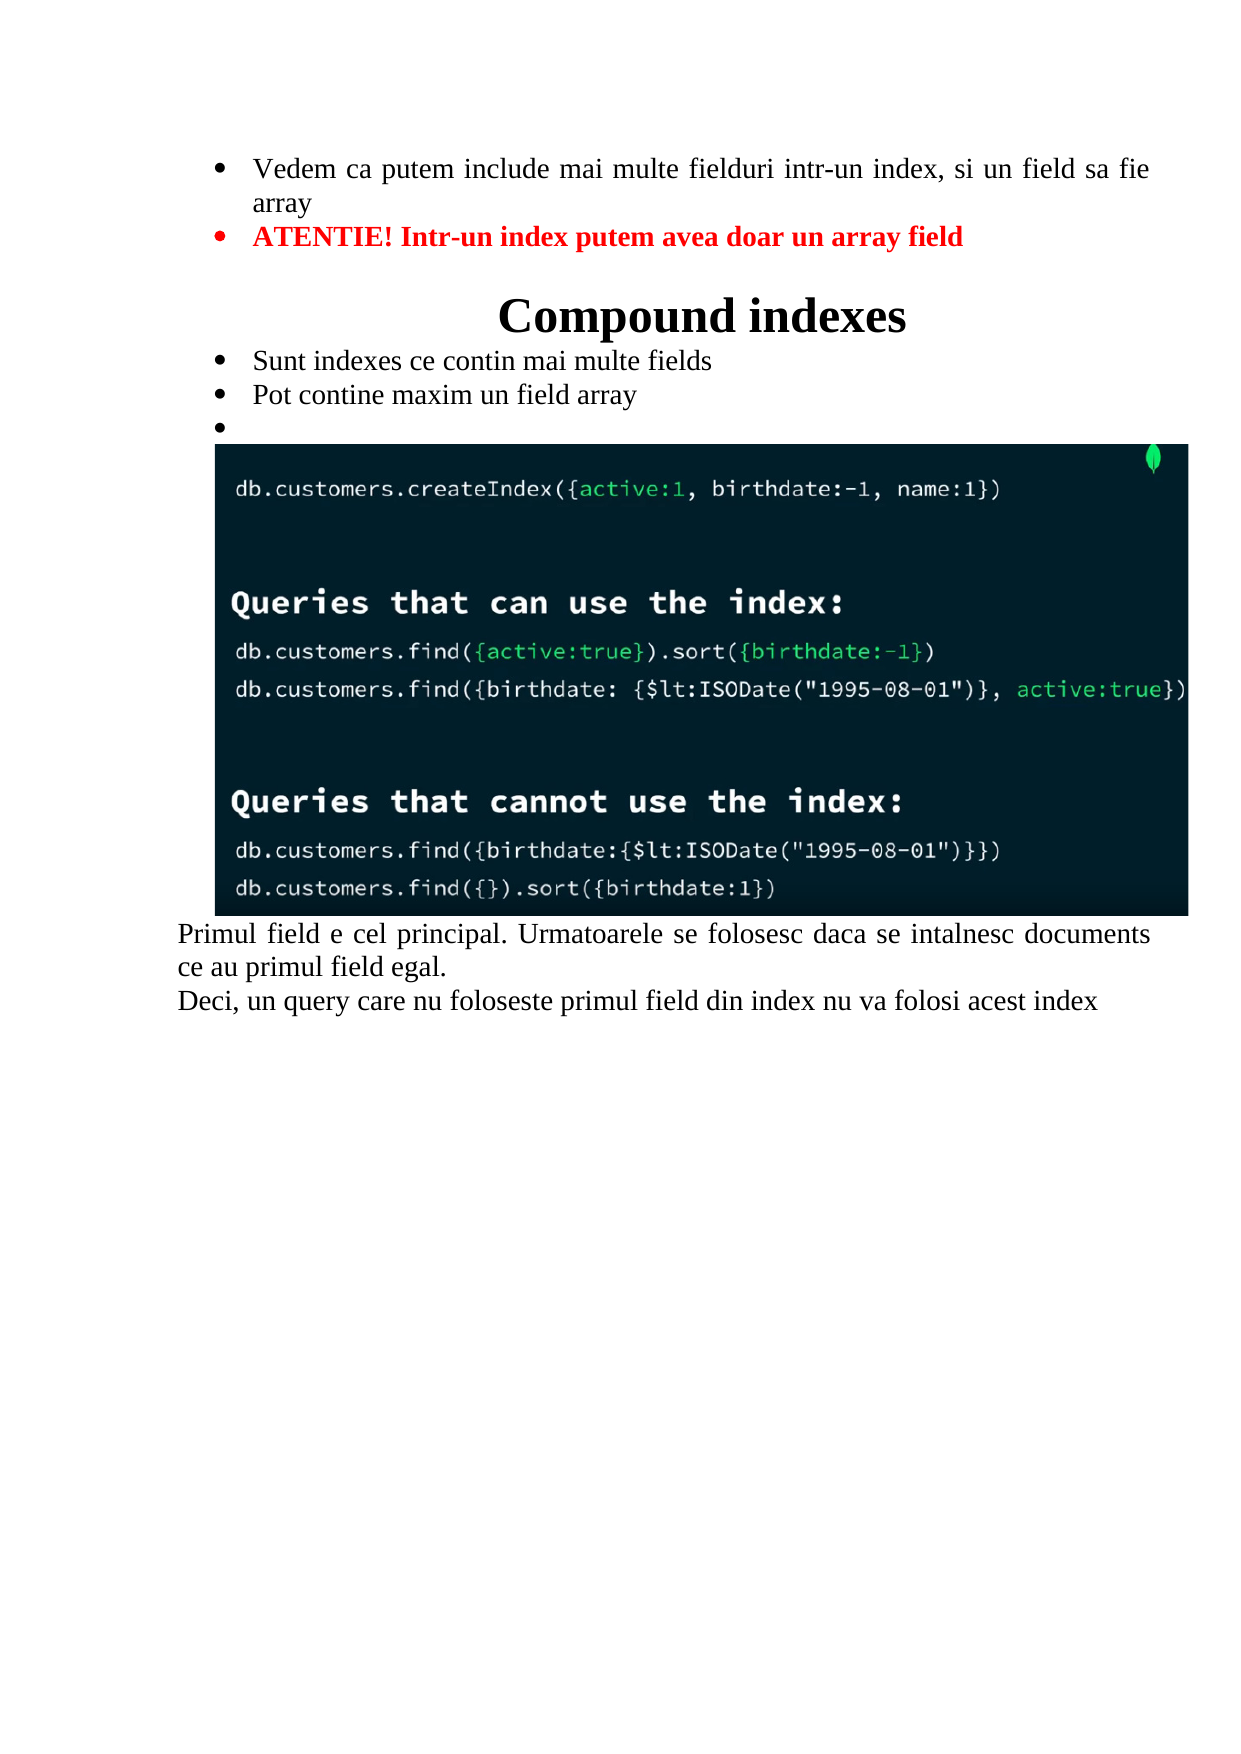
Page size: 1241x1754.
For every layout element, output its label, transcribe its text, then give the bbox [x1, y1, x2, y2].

picture [214, 444, 1189, 916]
list Sunt indexes ce contin mai multe fields [215, 343, 1152, 377]
text Primul field e cel principal. Urmatoarele se folosesc daca se intalnesc documents ce au primul field egal. [177, 916, 1152, 983]
list ATENTIE! Intr-un index putem avea doar un array field [215, 219, 1152, 252]
list Vedem ca putem include mai multe fielduri intr-un index, si un field sa fie array [215, 152, 1152, 219]
list Compound indexes [252, 286, 1152, 343]
text Deci, un query care nu foloseste primul field din index nu va folosi acest index [177, 983, 1152, 1016]
list Pot contine maxim un field array [215, 377, 1152, 411]
